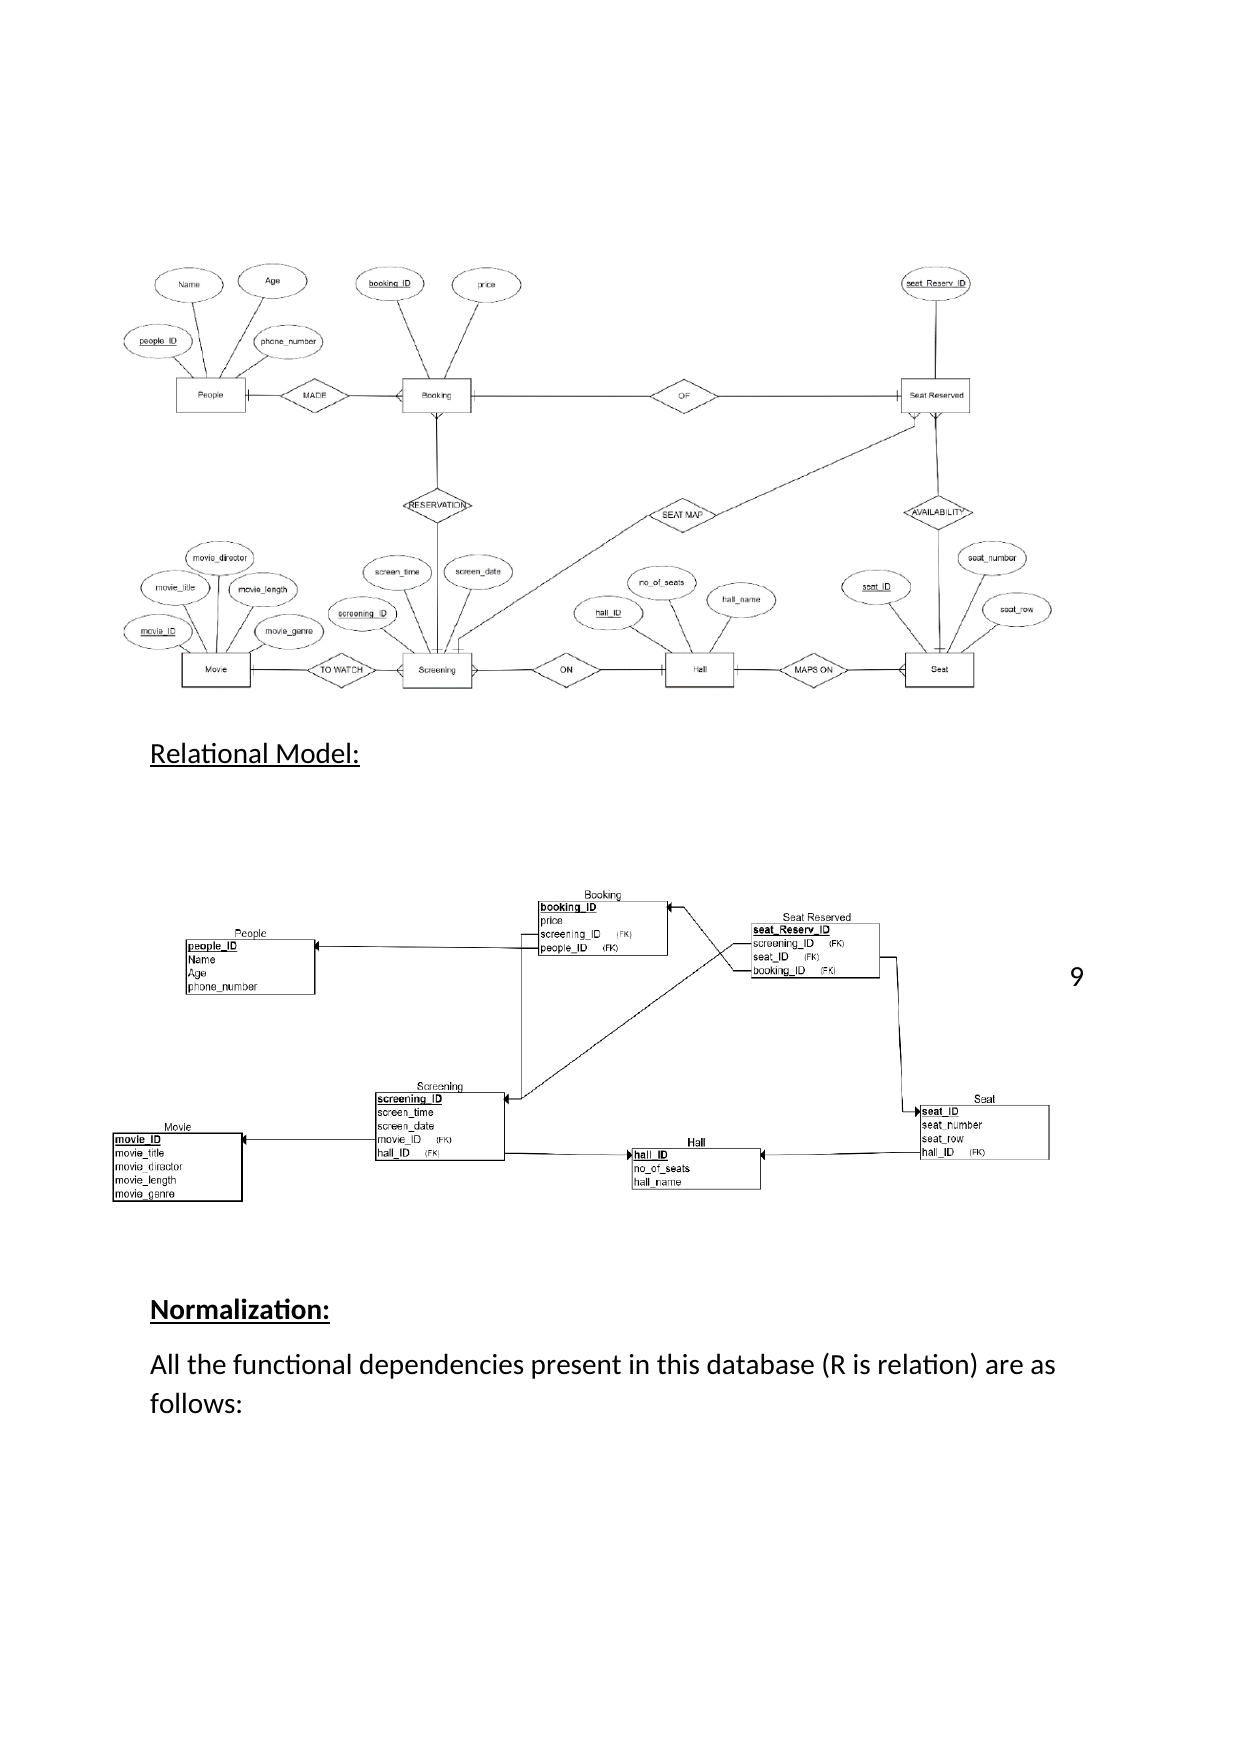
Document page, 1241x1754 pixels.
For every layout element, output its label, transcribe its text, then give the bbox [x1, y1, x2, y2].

picture [110, 813, 1051, 1283]
text Normalization: [150, 1068, 1090, 1327]
text 9 [1051, 900, 1090, 993]
text All the functional dependencies present in this database (R is relation) are as follows: [150, 1346, 1090, 1421]
picture [117, 192, 1058, 716]
